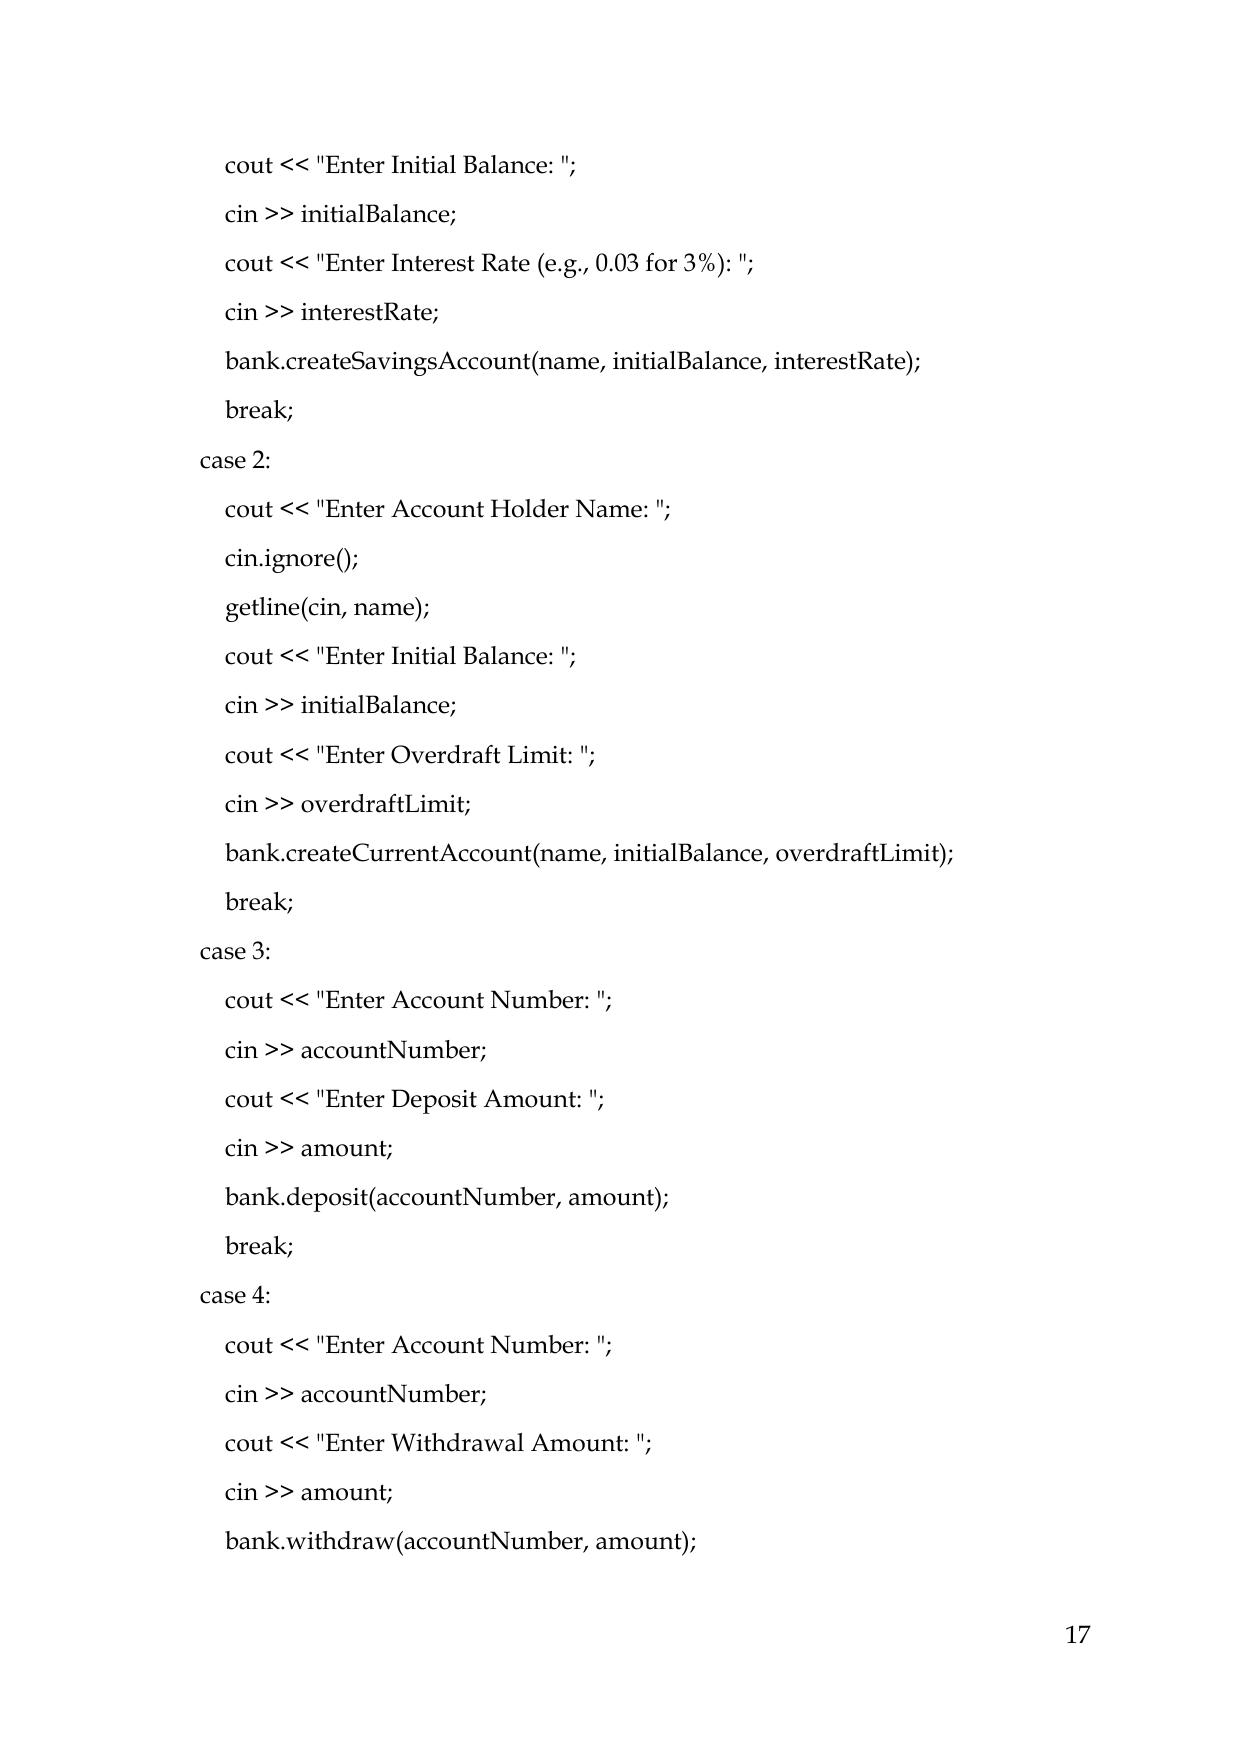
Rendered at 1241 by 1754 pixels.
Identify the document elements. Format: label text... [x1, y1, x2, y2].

text bank.withdraw(accountNumber, amount); [150, 1527, 1090, 1557]
text cin >> initialBalance; [150, 691, 1090, 721]
text cin >> overdraftLimit; [150, 789, 1090, 819]
text break; [150, 887, 1090, 918]
text cout << "Enter Account Number: "; [150, 986, 1090, 1016]
text getline(cin, name); [150, 592, 1090, 623]
text cin >> interestRate; [150, 297, 1090, 328]
text bank.deposit(accountNumber, amount); [150, 1182, 1090, 1213]
text cout << "Enter Account Number: "; [150, 1330, 1090, 1360]
text cout << "Enter Initial Balance: "; [150, 150, 1090, 180]
text cin >> accountNumber; [150, 1379, 1090, 1409]
text cin >> amount; [150, 1477, 1090, 1508]
text cin >> accountNumber; [150, 1035, 1090, 1065]
text break; [150, 396, 1090, 426]
text cin >> initialBalance; [150, 199, 1090, 229]
text cout << "Enter Withdrawal Amount: "; [150, 1428, 1090, 1458]
text case 3: [150, 937, 1090, 967]
text cout << "Enter Account Holder Name: "; [150, 494, 1090, 524]
text case 2: [150, 445, 1090, 475]
text cout << "Enter Interest Rate (e.g., 0.03 for 3%): "; [150, 248, 1090, 278]
text cout << "Enter Initial Balance: "; [150, 642, 1090, 672]
text break; [150, 1232, 1090, 1262]
text cout << "Enter Deposit Amount: "; [150, 1084, 1090, 1114]
text cin >> amount; [150, 1133, 1090, 1163]
text bank.createSavingsAccount(name, initialBalance, interestRate); [150, 347, 1090, 377]
text cout << "Enter Overdraft Limit: "; [150, 740, 1090, 770]
text bank.createCurrentAccount(name, initialBalance, overdraftLimit); [150, 838, 1090, 868]
text case 4: [150, 1281, 1090, 1311]
text cin.ignore(); [150, 543, 1090, 573]
